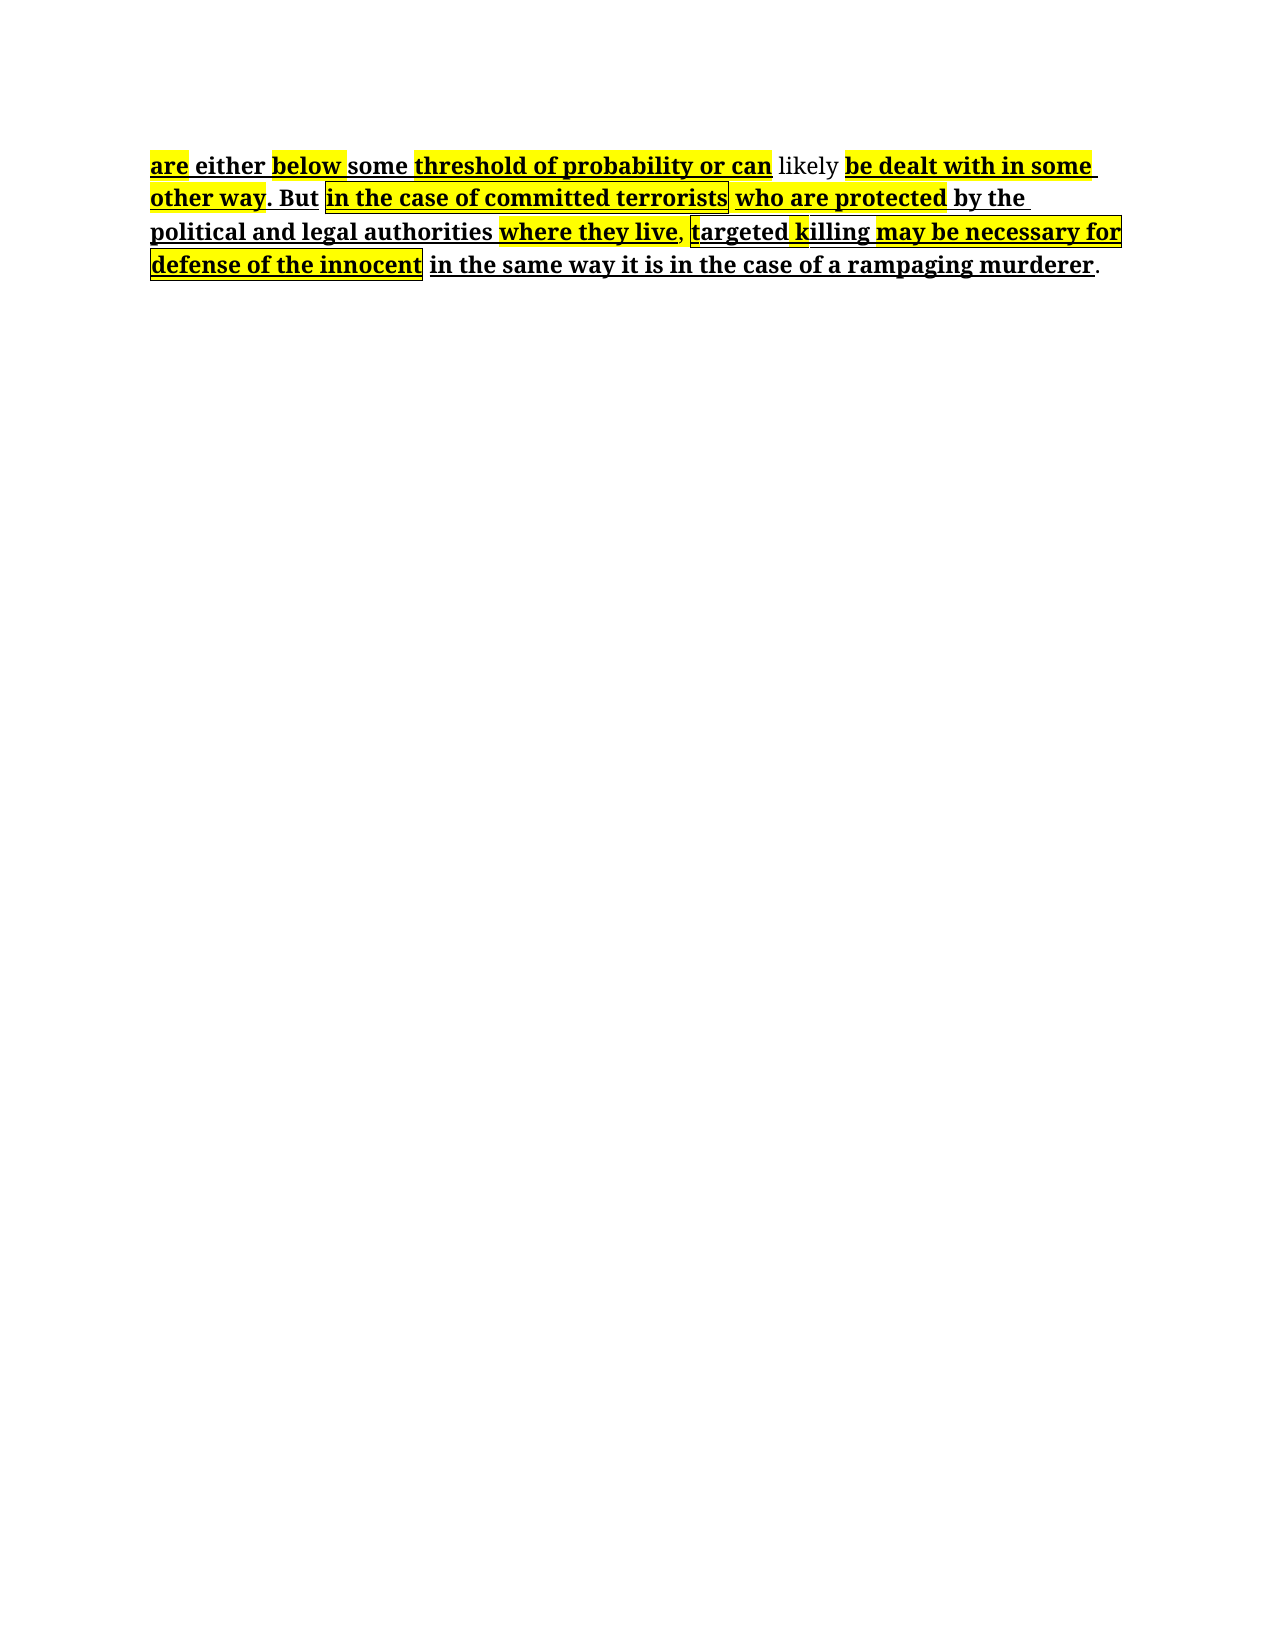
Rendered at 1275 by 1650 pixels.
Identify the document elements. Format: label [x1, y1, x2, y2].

text [150, 150, 1125, 281]
